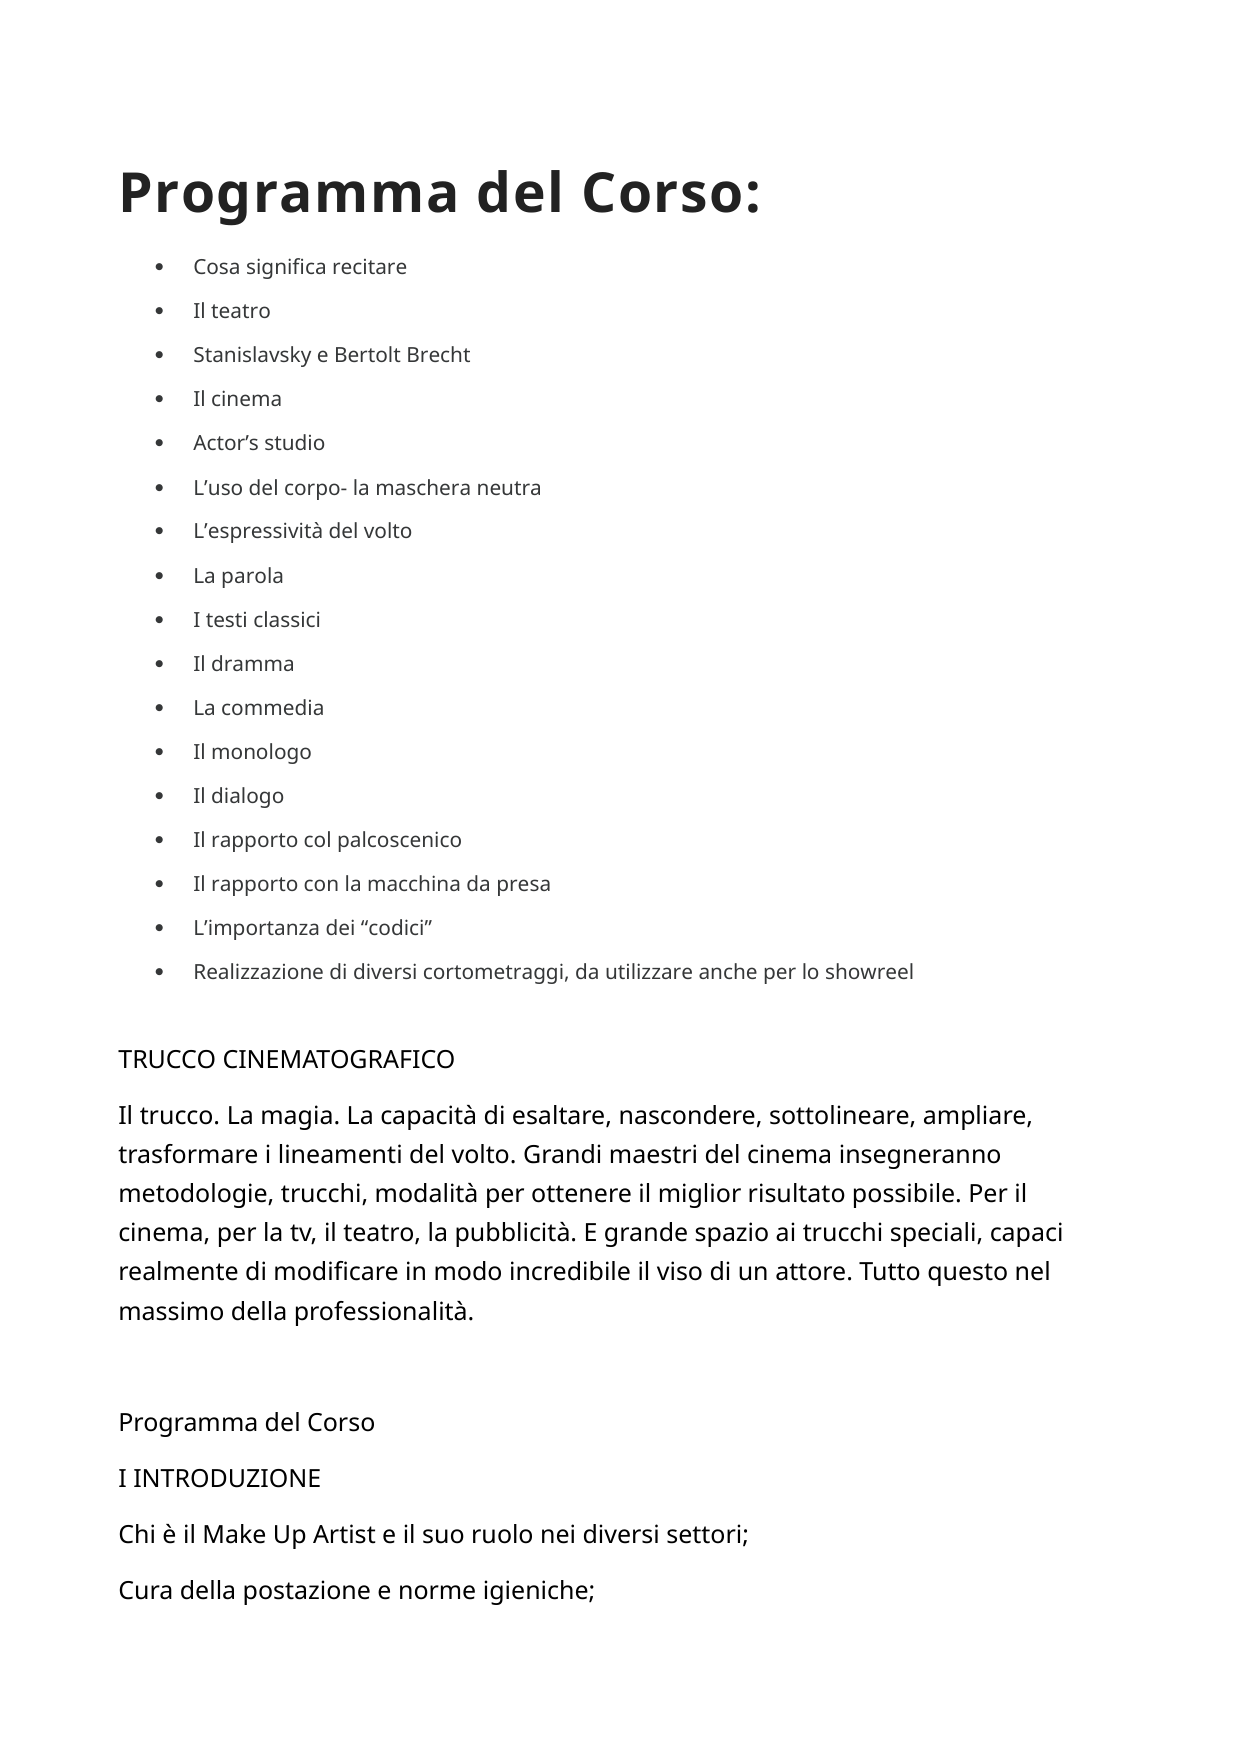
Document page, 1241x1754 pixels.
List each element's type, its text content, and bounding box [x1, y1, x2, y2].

list La commedia [156, 693, 1122, 721]
list L’uso del corpo- la maschera neutra [156, 473, 1122, 501]
list Cosa significa recitare [156, 252, 1122, 281]
text TRUCCO CINEMATOGRAFICO [118, 1042, 1122, 1076]
list L’importanza dei “codici” [156, 913, 1122, 942]
list Il dramma [156, 649, 1122, 677]
text Il trucco. La magia. La capacità di esaltare, nascondere, sottolineare, ampliare, trasformare i lineamenti del volto. Grandi maestri del cinema insegneranno metodologie, trucchi, modalità per ottenere il miglior risultato possibile. Per il cinema, per la tv, il teatro, la pubblicità. E grande spazio ai trucchi speciali, capaci realmente di modificare in modo incredibile il viso di un attore. Tutto questo nel massimo della professionalità. [118, 1097, 1122, 1327]
list La parola [156, 561, 1122, 589]
text I INTRODUZIONE [118, 1461, 1122, 1495]
text Chi è il Make Up Artist e il suo ruolo nei diversi settori; [118, 1517, 1122, 1551]
list Il rapporto col palcoscenico [156, 825, 1122, 853]
list Il dialogo [156, 781, 1122, 809]
list Il cinema [156, 384, 1122, 413]
list Il monologo [156, 737, 1122, 765]
text Programma del Corso: [118, 148, 1122, 229]
list Realizzazione di diversi cortometraggi, da utilizzare anche per lo showreel [156, 957, 1122, 986]
text Programma del Corso [118, 1405, 1122, 1439]
text Cura della postazione e norme igieniche; [118, 1572, 1122, 1606]
list Actor’s studio [156, 428, 1122, 457]
list Stanislavsky e Bertolt Brecht [156, 340, 1122, 369]
list Il teatro [156, 296, 1122, 325]
list Il rapporto con la macchina da presa [156, 869, 1122, 898]
list L’espressività del volto [156, 517, 1122, 545]
list I testi classici [156, 605, 1122, 633]
